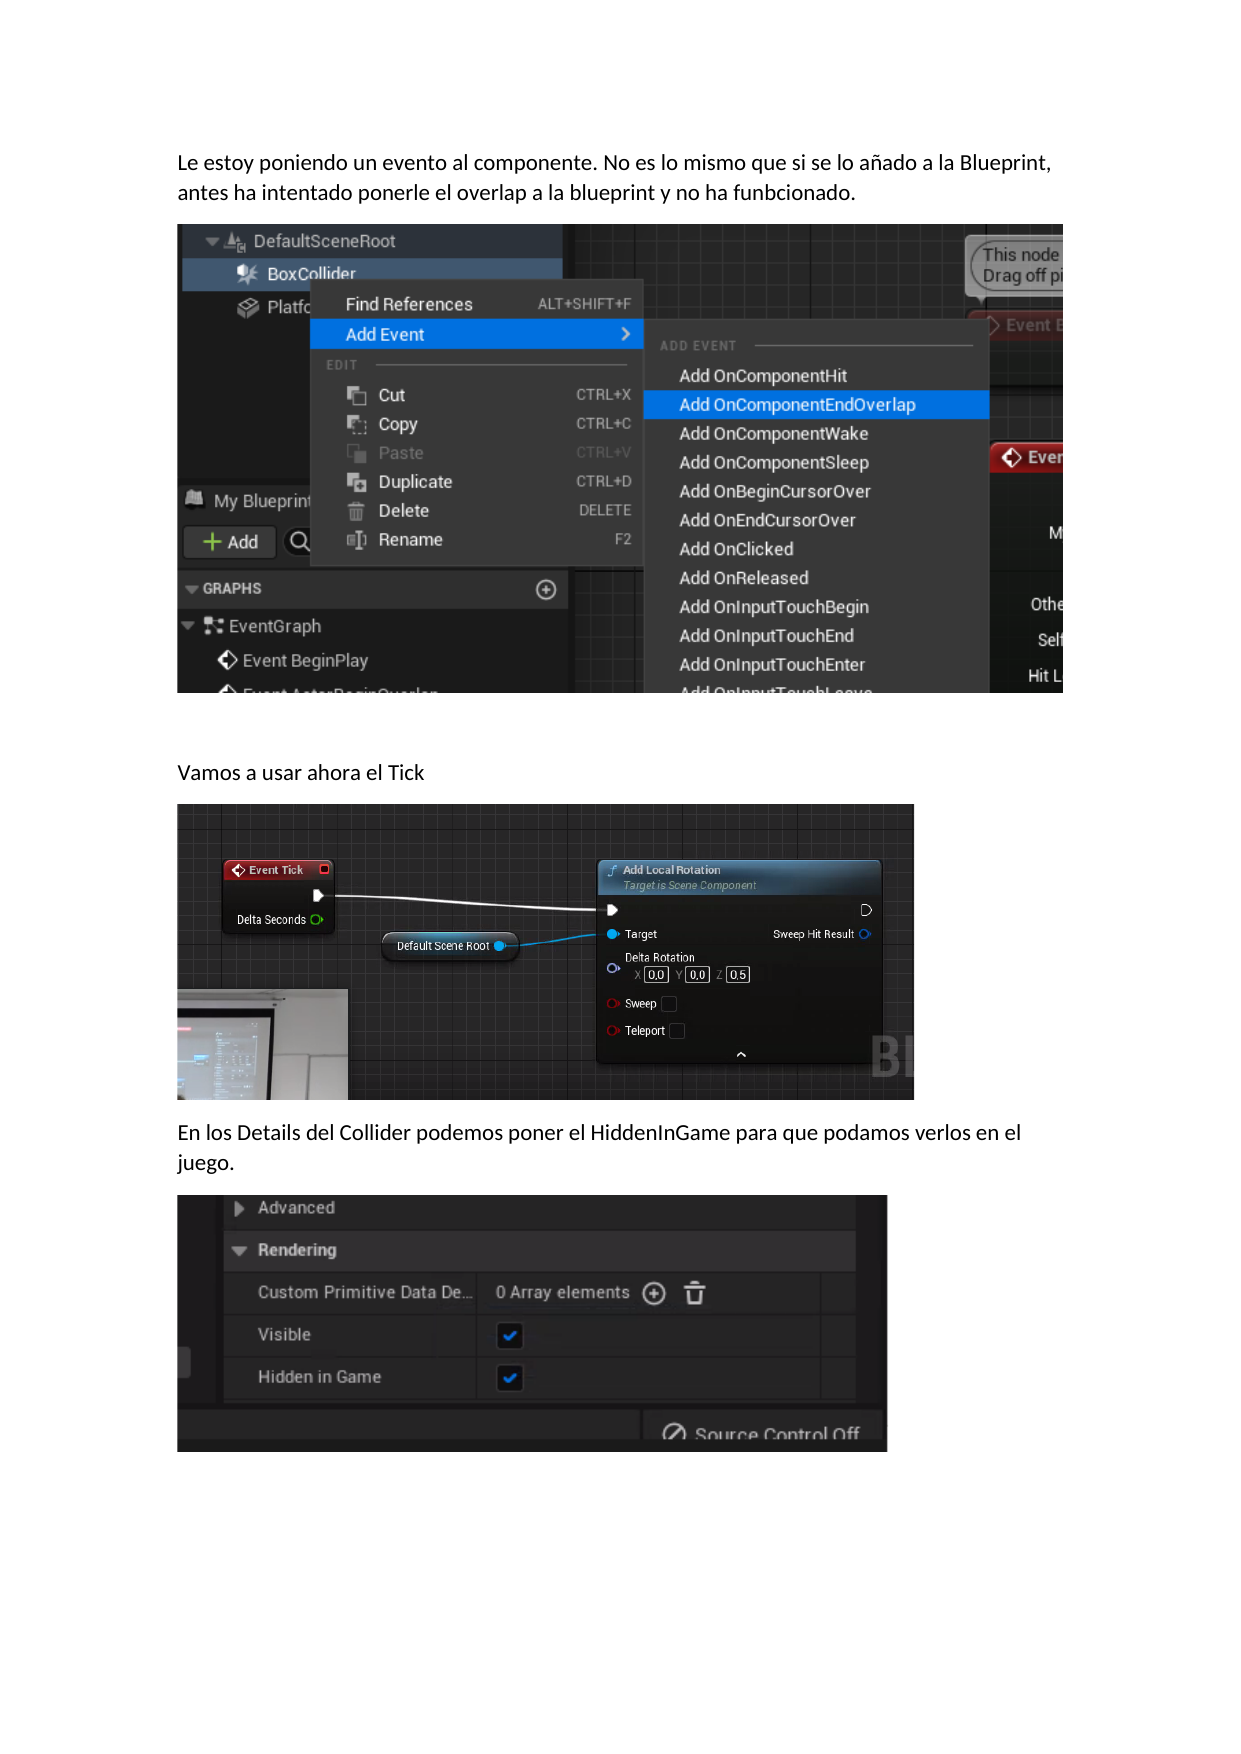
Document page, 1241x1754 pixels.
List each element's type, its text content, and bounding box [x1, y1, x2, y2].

text Le estoy poniendo un evento al componente. No es lo mismo que si se lo añado a la Blueprint, antes ha intentado ponerle el overlap a la blueprint y no ha funbcionado. [177, 148, 1063, 206]
picture [177, 804, 915, 1100]
text Vamos a usar ahora el Tick [177, 758, 1063, 786]
picture [177, 1195, 889, 1452]
text En los Details del Collider podemos poner el HiddenInGame para que podamos verlos en el juego. [177, 1118, 1063, 1176]
picture [177, 224, 1063, 693]
